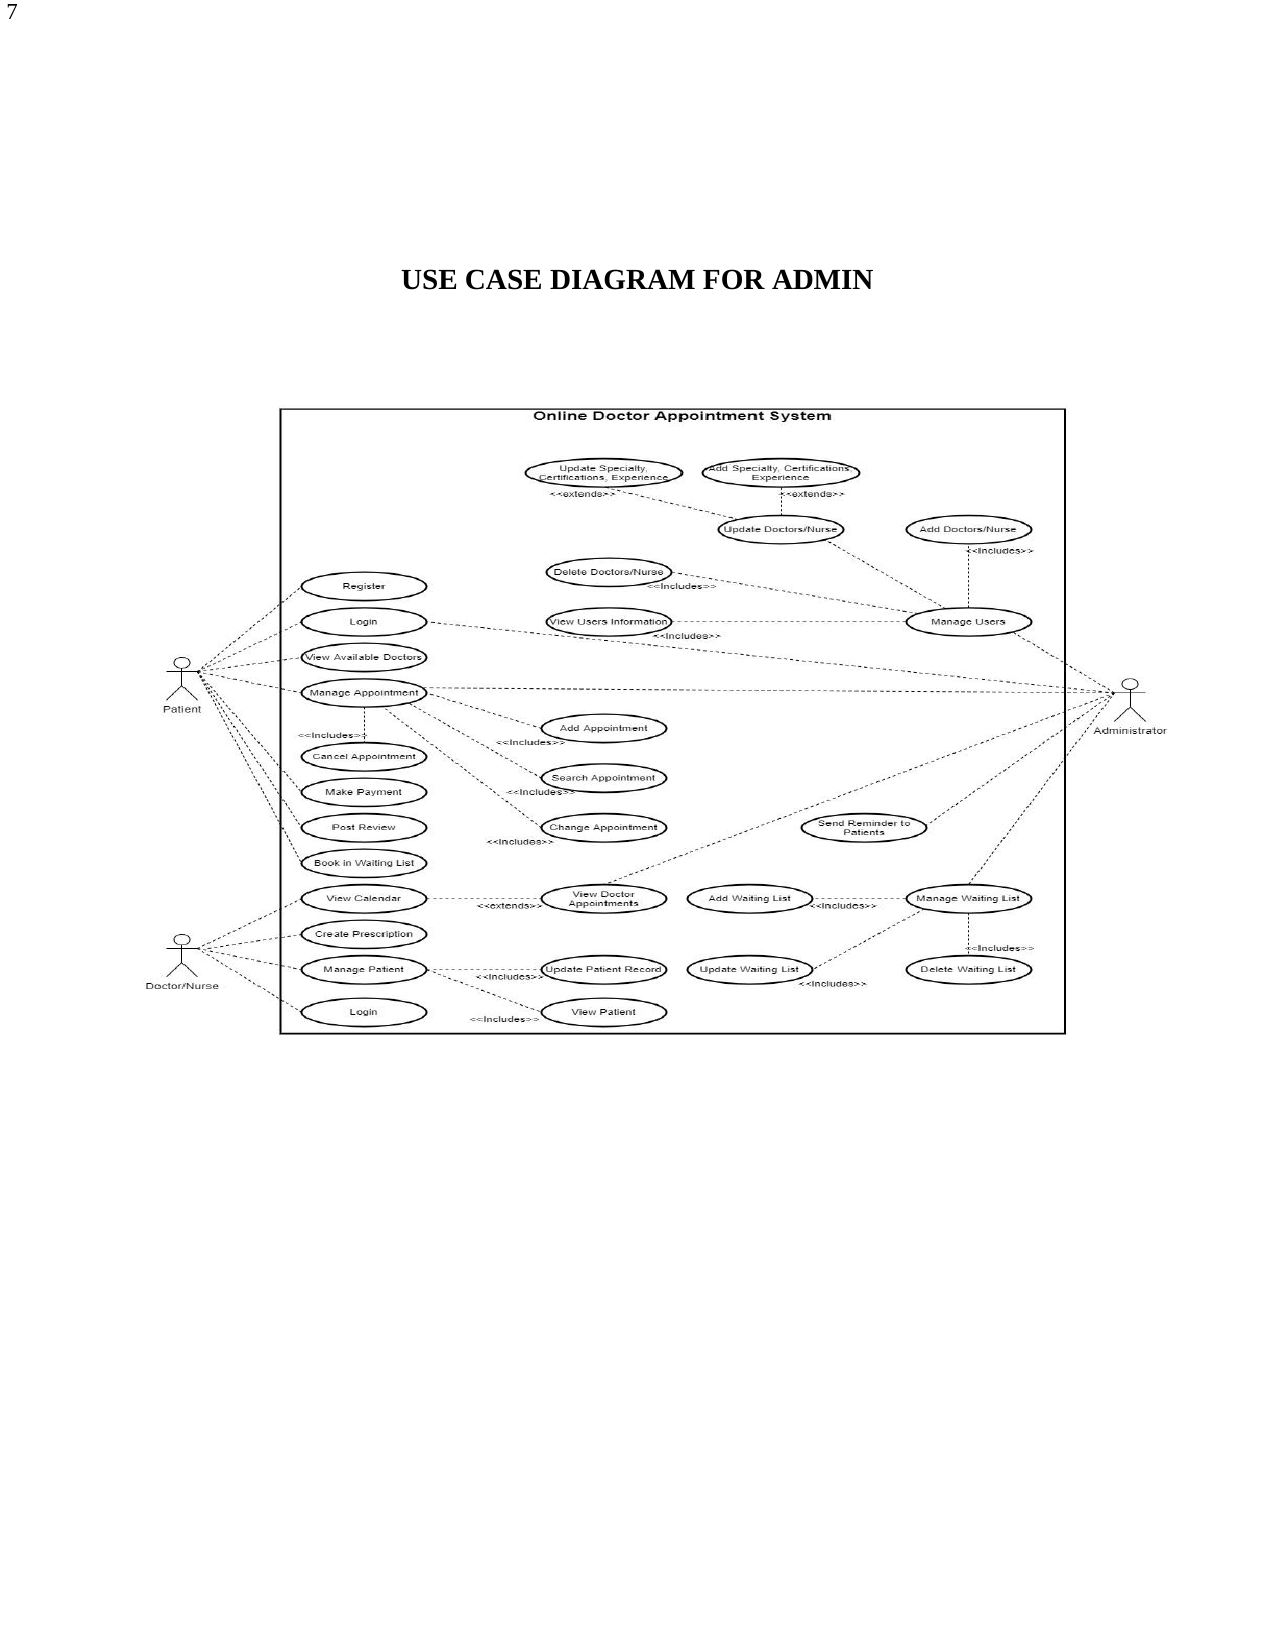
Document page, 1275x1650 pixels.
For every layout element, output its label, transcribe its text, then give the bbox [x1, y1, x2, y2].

text USE CASE DIAGRAM FOR ADMIN [401, 262, 1275, 296]
picture [135, 388, 1178, 1055]
